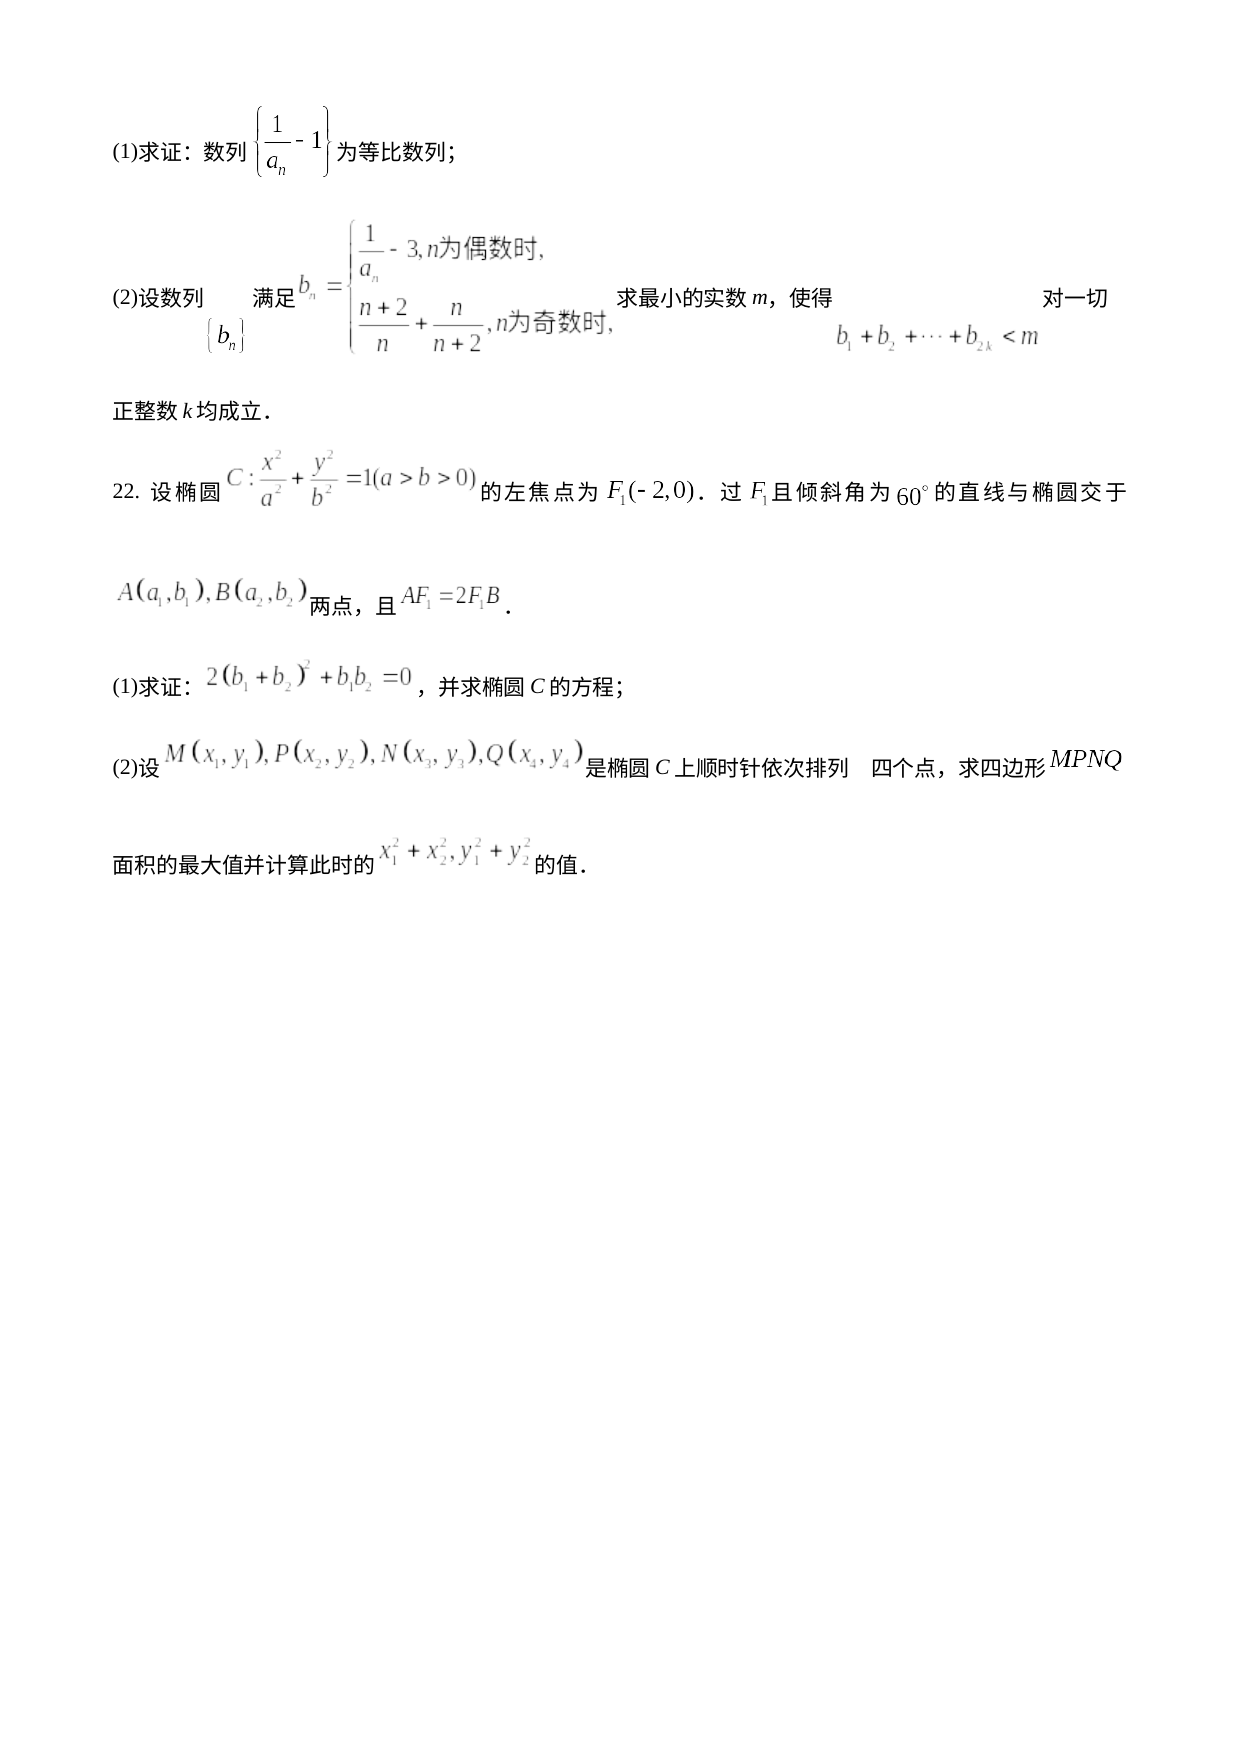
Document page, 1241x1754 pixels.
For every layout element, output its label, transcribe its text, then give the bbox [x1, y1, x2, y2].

text (2)设数列满足求最小的实数m，使得对一切正整数k均成立． [112, 215, 1128, 426]
text (2)设是椭圆C上顺时针依次排列四个点，求四边形面积的最大值并计算此时的的值． [112, 734, 1128, 896]
text 22. 设椭圆的左焦点为．过且倾斜角为的直线与椭圆交于两点，且． [112, 442, 1128, 637]
text (1)求证：数列为等比数列； [112, 102, 1128, 199]
text (1)求证：，并求椭圆C的方程； [112, 653, 1128, 718]
